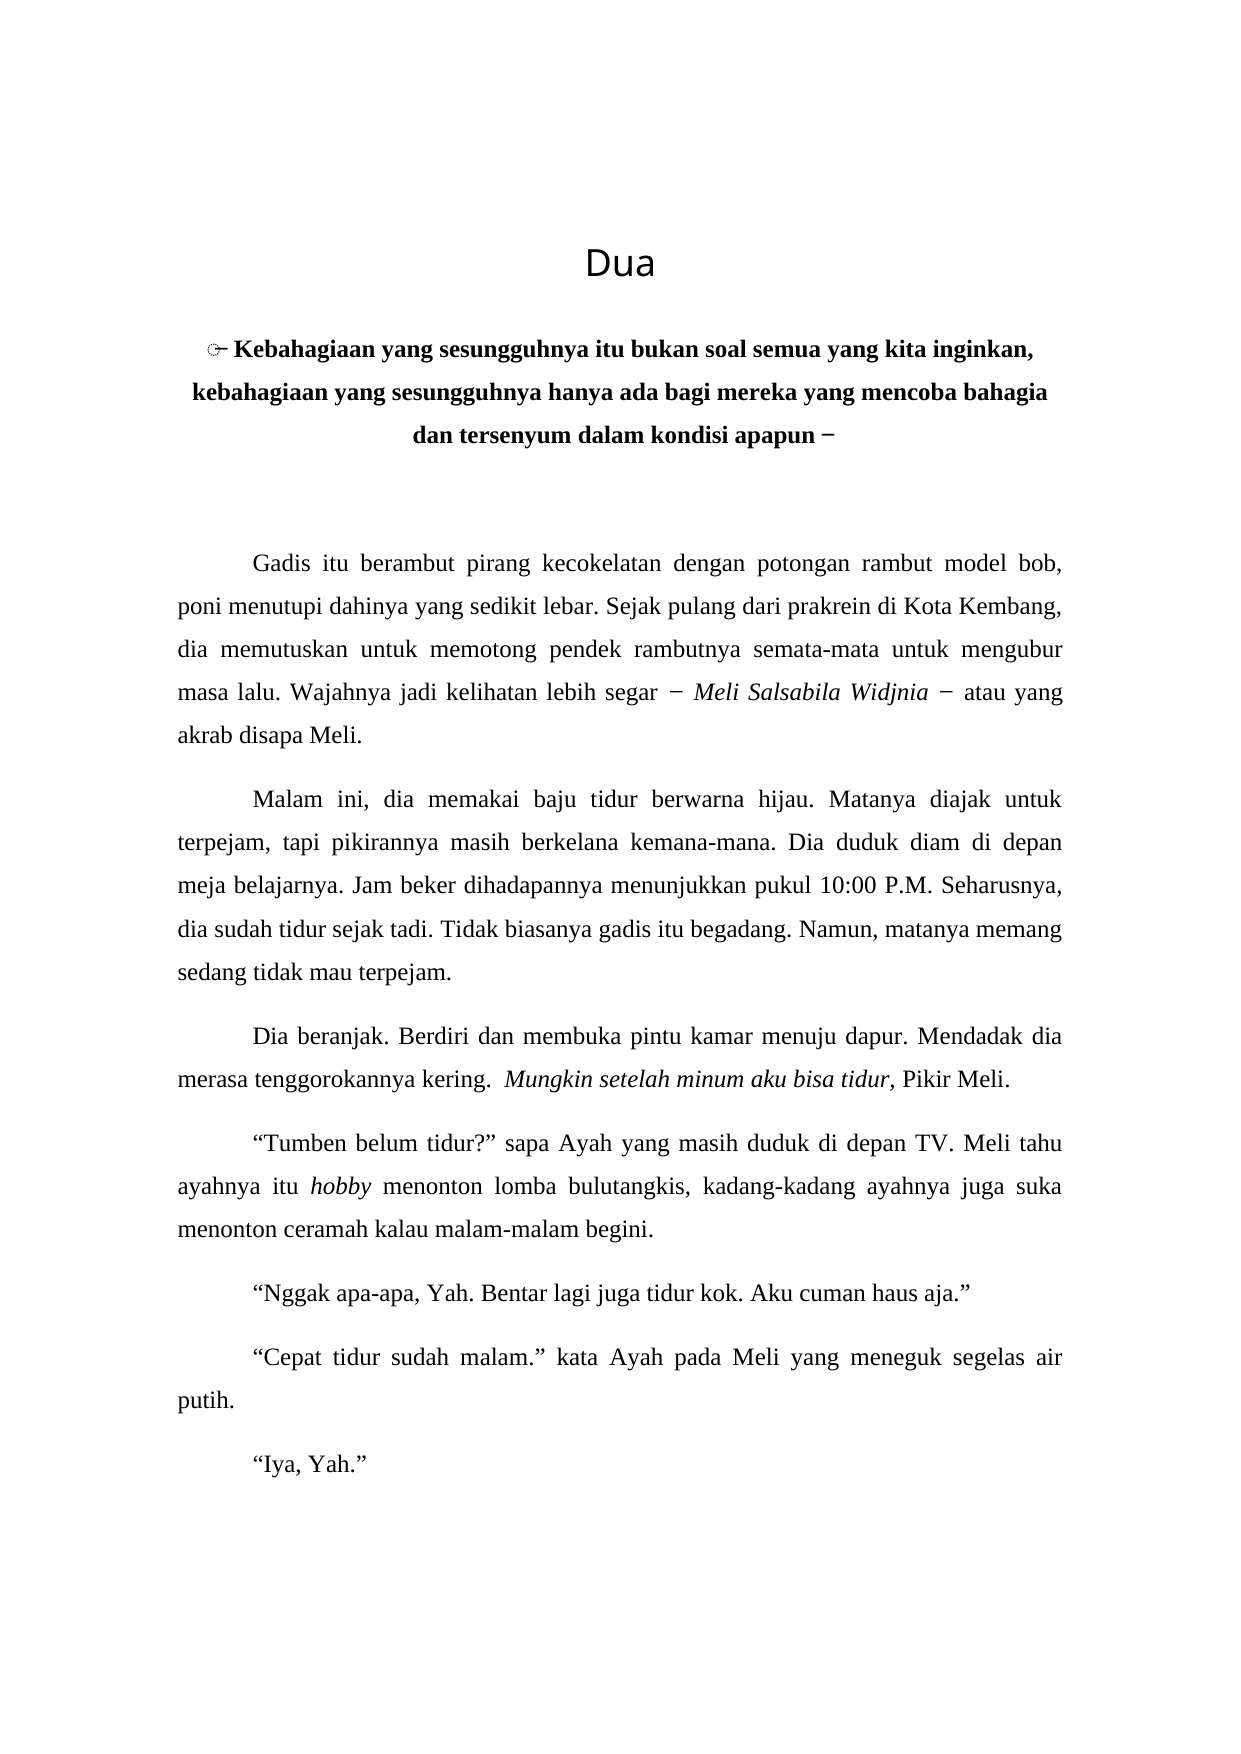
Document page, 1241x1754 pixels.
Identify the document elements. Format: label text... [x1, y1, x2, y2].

text “Cepat tidur sudah malam.” kata Ayah pada Meli yang meneguk segelas air putih. [177, 1342, 1063, 1414]
text Dua [177, 236, 1063, 287]
text “Iya, Yah.” [177, 1449, 1063, 1478]
text Dia beranjak. Berdiri dan membuka pintu kamar menuju dapur. Mendadak dia merasa tenggorokannya kering. Mungkin setelah minum aku bisa tidur, Pikir Meli. [177, 1021, 1063, 1093]
text ̶ Kebahagiaan yang sesungguhnya itu bukan soal semua yang kita inginkan, kebahagiaan yang sesungguhnya hanya ada bagi mereka yang mencoba bahagia dan tersenyum dalam kondisi apapun ̶ [177, 334, 1063, 449]
text Gadis itu berambut pirang kecokelatan dengan potongan rambut model bob, poni menutupi dahinya yang sedikit lebar. Sejak pulang dari prakrein di Kota Kembang, dia memutuskan untuk memotong pendek rambutnya semata-mata untuk mengubur masa lalu. Wajahnya jadi kelihatan lebih segar ̶ Meli Salsabila Widjnia ̶ atau yang akrab disapa Meli. [177, 548, 1063, 749]
text “Tumben belum tidur?” sapa Ayah yang masih duduk di depan TV. Meli tahu ayahnya itu hobby menonton lomba bulutangkis, kadang-kadang ayahnya juga suka menonton ceramah kalau malam-malam begini. [177, 1128, 1063, 1243]
text “Nggak apa-apa, Yah. Bentar lagi juga tidur kok. Aku cuman haus aja.” [177, 1278, 1063, 1307]
text Malam ini, dia memakai baju tidur berwarna hijau. Matanya diajak untuk terpejam, tapi pikirannya masih berkelana kemana-mana. Dia duduk diam di depan meja belajarnya. Jam beker dihadapannya menunjukkan pukul 10:00 P.M. Seharusnya, dia sudah tidur sejak tadi. Tidak biasanya gadis itu begadang. Namun, matanya memang sedang tidak mau terpejam. [177, 784, 1063, 986]
